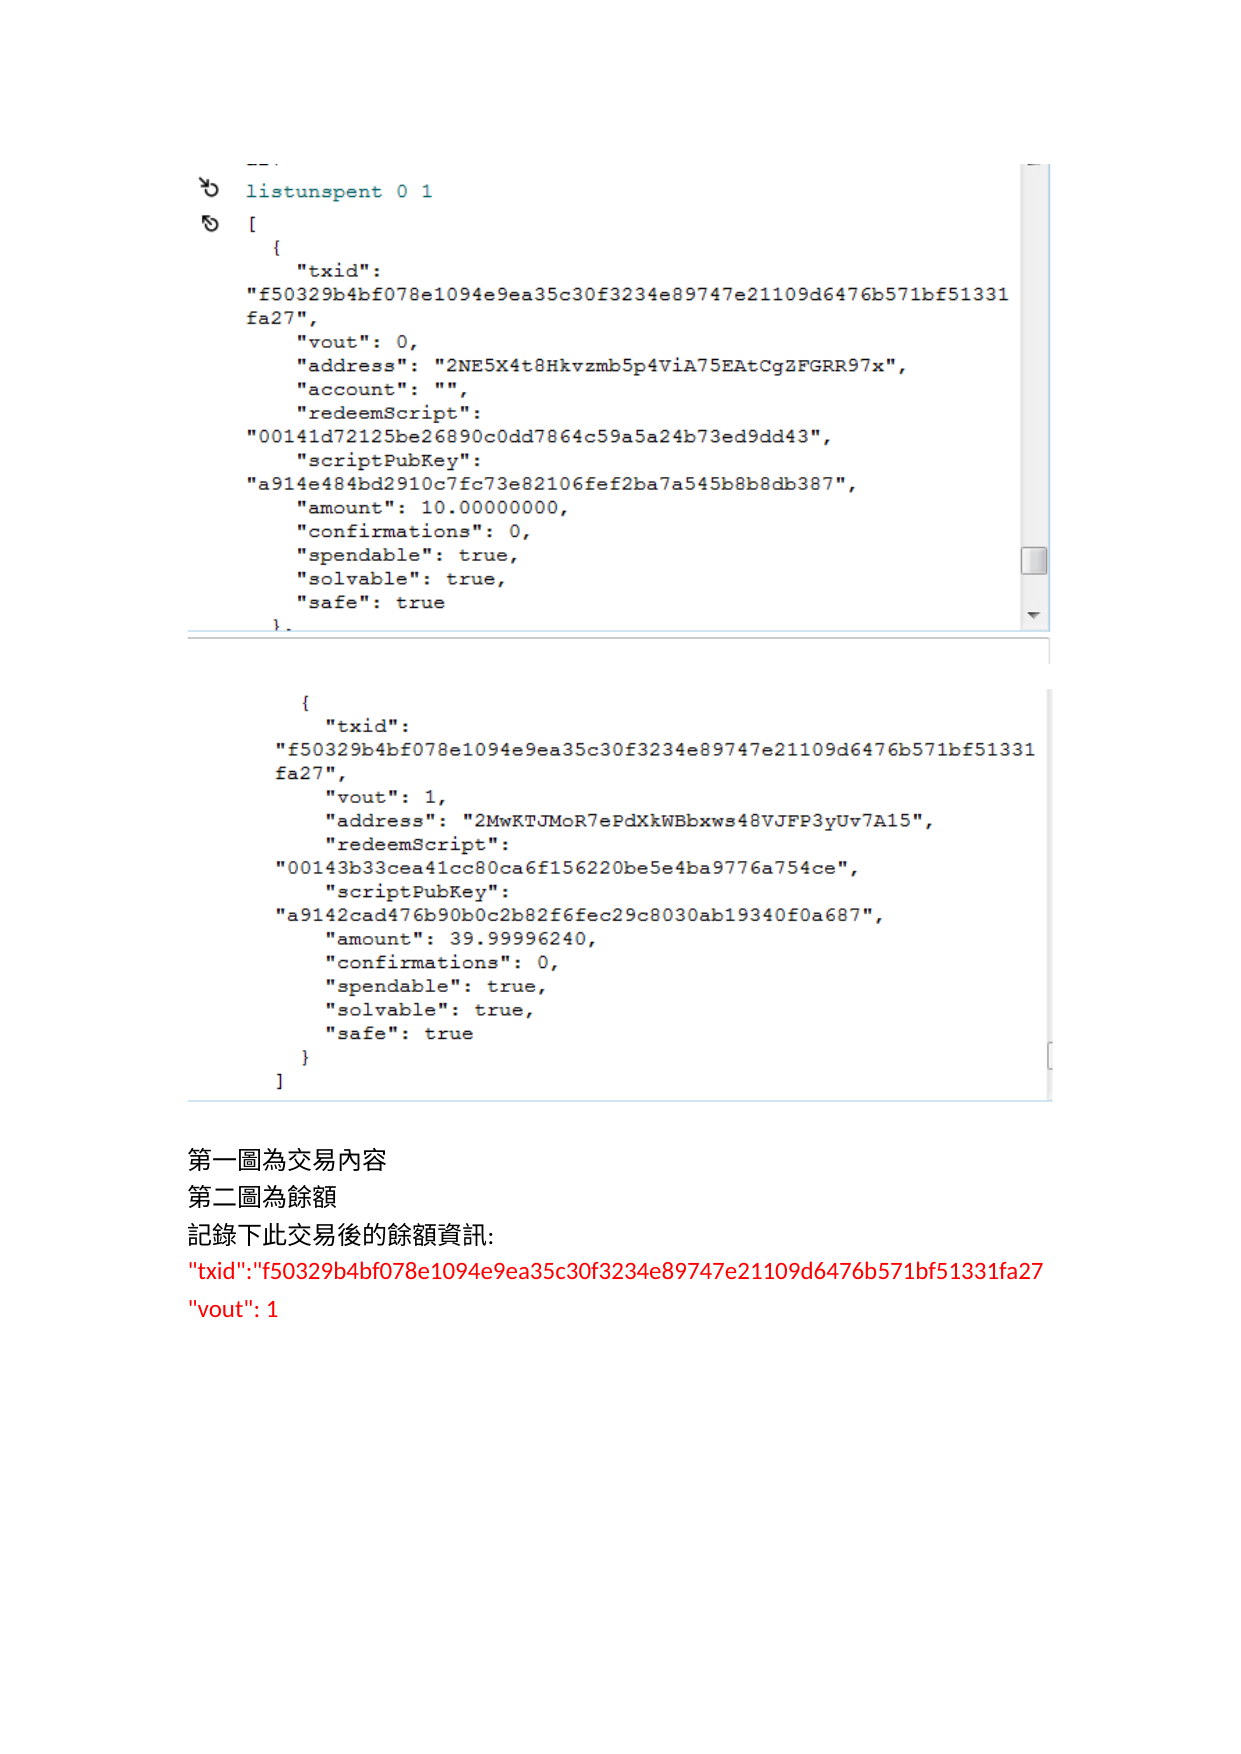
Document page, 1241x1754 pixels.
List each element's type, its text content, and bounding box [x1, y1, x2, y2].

text 記錄下此交易後的餘額資訊: [187, 1214, 1053, 1252]
picture [187, 164, 1053, 664]
text 第二圖為餘額 [187, 1177, 1053, 1214]
text 第一圖為交易內容 [187, 1139, 1053, 1177]
text "vout": 1 [187, 1289, 1053, 1327]
text "txid":"f50329b4bf078e1094e9ea35c30f3234e89747e21109d6476b571bf51331fa27 [187, 1252, 1053, 1289]
picture [187, 689, 1053, 1106]
